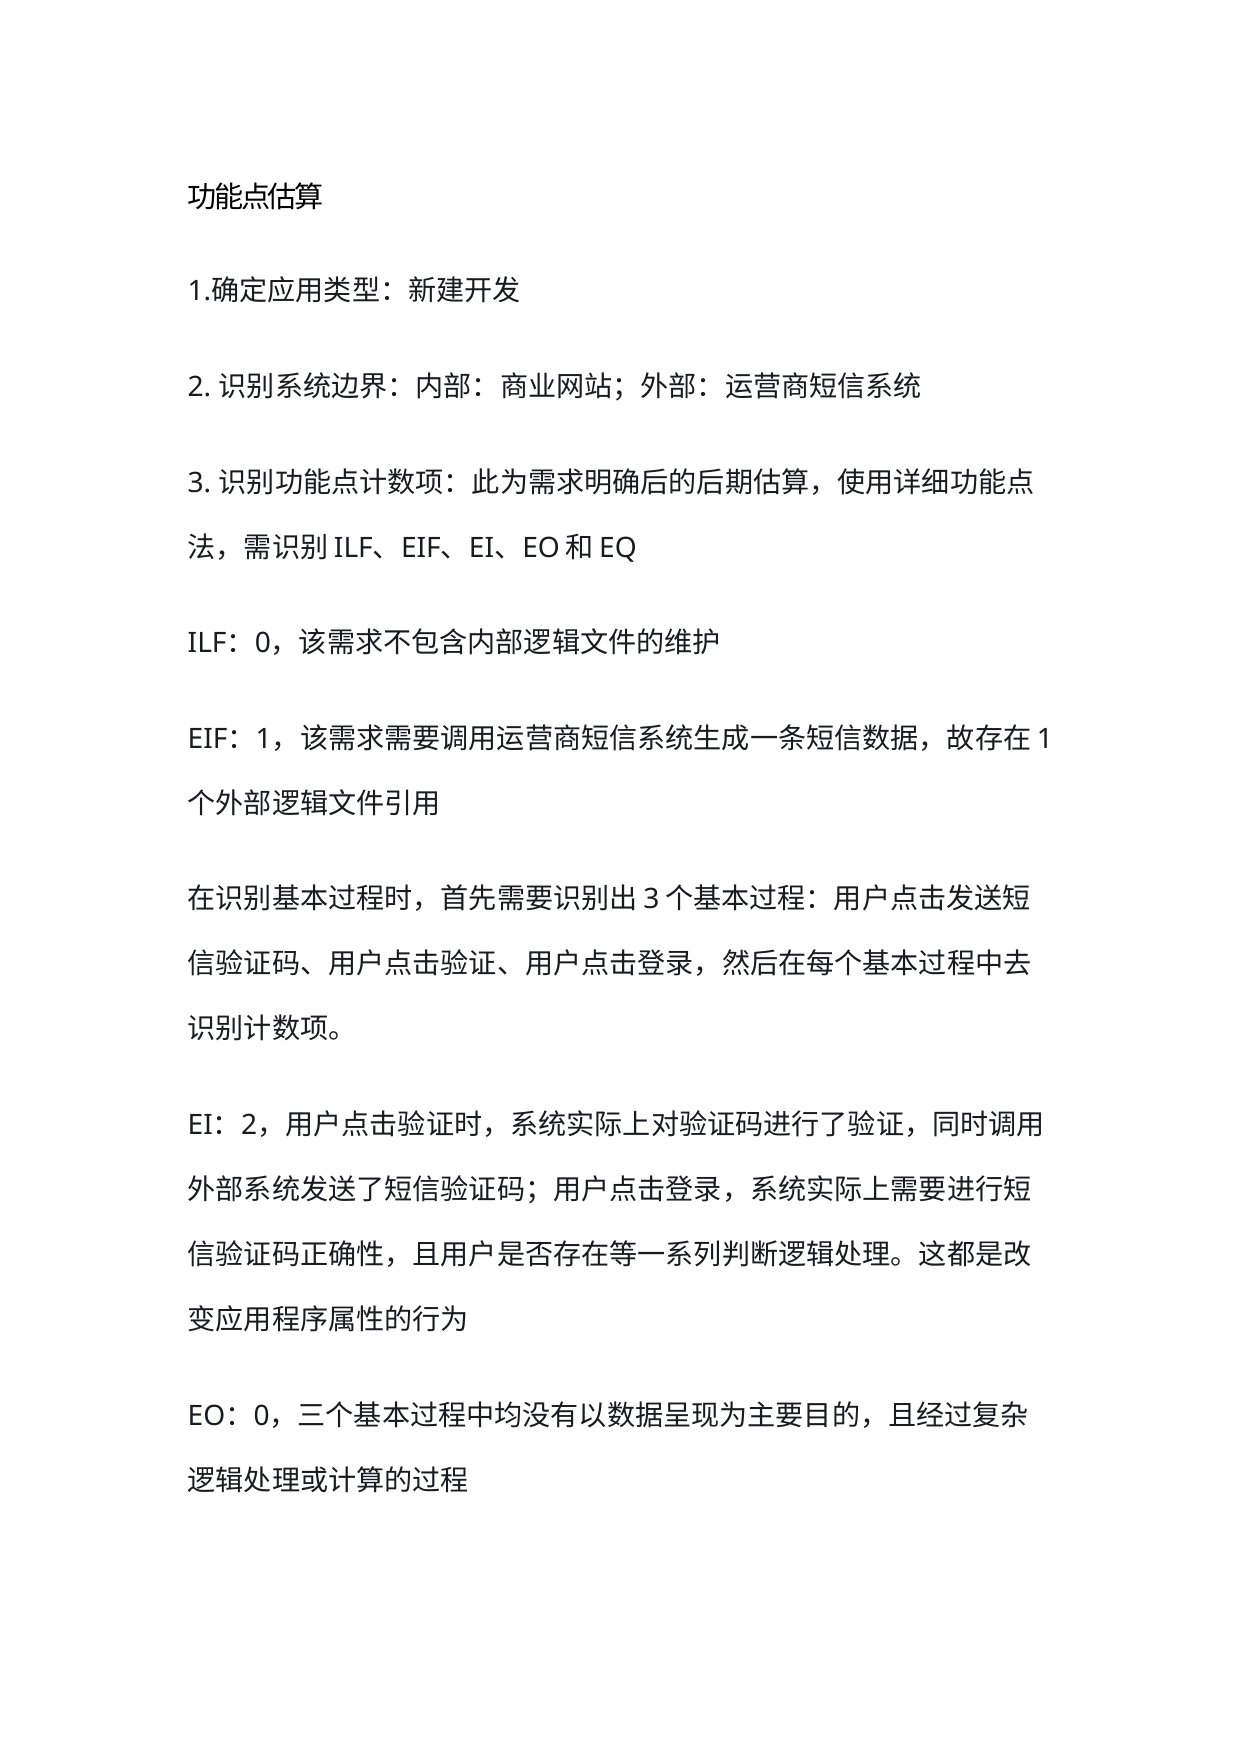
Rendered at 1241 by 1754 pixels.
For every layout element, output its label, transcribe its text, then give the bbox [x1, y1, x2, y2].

text 2. 识别系统边界：内部：商业网站；外部：运营商短信系统 [187, 352, 1053, 417]
text EO：0，三个基本过程中均没有以数据呈现为主要目的，且经过复杂逻辑处理或计算的过程 [187, 1381, 1053, 1511]
text 在识别基本过程时，首先需要识别出3个基本过程：用户点击发送短信验证码、用户点击验证、用户点击登录，然后在每个基本过程中去识别计数项。 [187, 864, 1053, 1059]
text 3. 识别功能点计数项：此为需求明确后的后期估算，使用详细功能点法，需识别ILF、EIF、EI、EO和EQ [187, 447, 1053, 577]
list 1.确定应用类型：新建开发 [187, 256, 1053, 321]
text EI：2，用户点击验证时，系统实际上对验证码进行了验证，同时调用外部系统发送了短信验证码；用户点击登录，系统实际上需要进行短信验证码正确性，且用户是否存在等一系列判断逻辑处理。这都是改变应用程序属性的行为 [187, 1090, 1053, 1350]
text 功能点估算 [187, 162, 1053, 227]
text EIF：1，该需求需要调用运营商短信系统生成一条短信数据，故存在1个外部逻辑文件引用 [187, 704, 1053, 834]
text ILF：0，该需求不包含内部逻辑文件的维护 [187, 608, 1053, 673]
